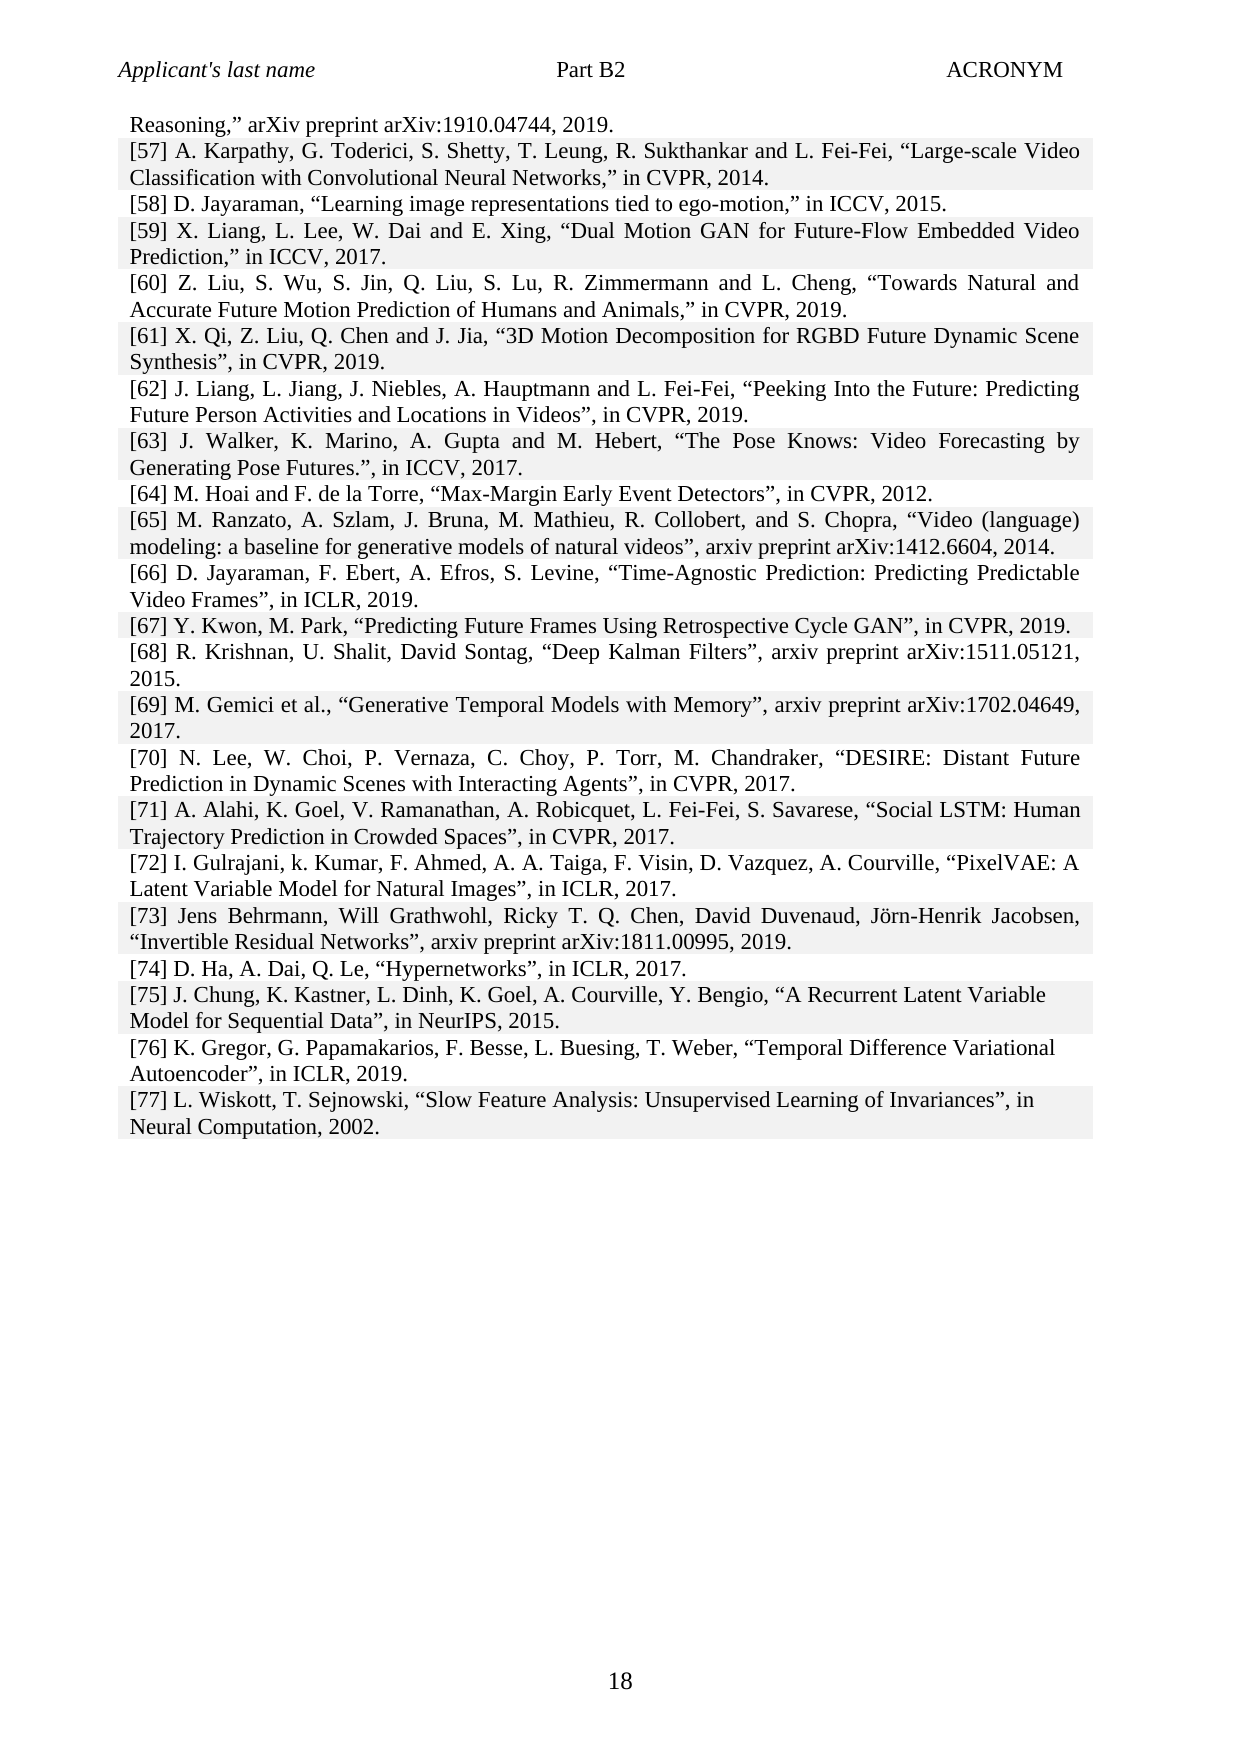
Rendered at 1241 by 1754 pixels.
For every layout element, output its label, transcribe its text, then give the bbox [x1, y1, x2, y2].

table_cell [77] L. Wiskott, T. Sejnowski, “Slow Feature Analysis: Unsupervised Learning of Invariances”, in Neural Computation, 2002. [118, 1086, 1093, 1139]
table_cell [68] R. Krishnan, U. Shalit, David Sontag, “Deep Kalman Filters”, arxiv preprint arXiv:1511.05121, 2015. [118, 638, 1093, 691]
table_cell [66] D. Jayaraman, F. Ebert, A. Efros, S. Levine, “Time-Agnostic Prediction: Predicting Predictable Video Frames”, in ICLR, 2019. [118, 559, 1093, 612]
table_cell [73] Jens Behrmann, Will Grathwohl, Ricky T. Q. Chen, David Duvenaud, Jörn-Henrik Jacobsen, “Invertible Residual Networks”, arxiv preprint arXiv:1811.00995, 2019. [118, 902, 1093, 954]
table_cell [118, 111, 1093, 138]
table_cell [58] D. Jayaraman, “Learning image representations tied to ego-motion,” in ICCV, 2015. [118, 190, 1093, 217]
table_cell [75] J. Chung, K. Kastner, L. Dinh, K. Goel, A. Courville, Y. Bengio, “A Recurrent Latent Variable Model for Sequential Data”, in NeurIPS, 2015. [118, 981, 1093, 1034]
table_cell [72] I. Gulrajani, k. Kumar, F. Ahmed, A. A. Taiga, F. Visin, D. Vazquez, A. Courville, “PixelVAE: A Latent Variable Model for Natural Images”, in ICLR, 2017. [118, 849, 1093, 902]
table_cell [62] J. Liang, L. Jiang, J. Niebles, A. Hauptmann and L. Fei-Fei, “Peeking Into the Future: Predicting Future Person Activities and Locations in Videos”, in CVPR, 2019. [118, 375, 1093, 427]
table_cell [67] Y. Kwon, M. Park, “Predicting Future Frames Using Retrospective Cycle GAN”, in CVPR, 2019. [118, 612, 1093, 638]
table_cell [70] N. Lee, W. Choi, P. Vernaza, C. Choy, P. Torr, M. Chandraker, “DESIRE: Distant Future Prediction in Dynamic Scenes with Interacting Agents”, in CVPR, 2017. [118, 744, 1093, 796]
table_cell [61] X. Qi, Z. Liu, Q. Chen and J. Jia, “3D Motion Decomposition for RGBD Future Dynamic Scene Synthesis”, in CVPR, 2019. [118, 322, 1093, 375]
table_cell [65] M. Ranzato, A. Szlam, J. Bruna, M. Mathieu, R. Collobert, and S. Chopra, “Video (language) modeling: a baseline for generative models of natural videos”, arxiv preprint arXiv:1412.6604, 2014. [118, 507, 1093, 559]
table_cell [69] M. Gemici et al., “Generative Temporal Models with Memory”, arxiv preprint arXiv:1702.04649, 2017. [118, 691, 1093, 744]
table_cell [60] Z. Liu, S. Wu, S. Jin, Q. Liu, S. Lu, R. Zimmermann and L. Cheng, “Towards Natural and Accurate Future Motion Prediction of Humans and Animals,” in CVPR, 2019. [118, 269, 1093, 322]
table_cell [57] A. Karpathy, G. Toderici, S. Shetty, T. Leung, R. Sukthankar and L. Fei-Fei, “Large-scale Video Classification with Convolutional Neural Networks,” in CVPR, 2014. [118, 138, 1093, 190]
table_cell [64] M. Hoai and F. de la Torre, “Max-Margin Early Event Detectors”, in CVPR, 2012. [118, 480, 1093, 507]
table_cell [76] K. Gregor, G. Papamakarios, F. Besse, L. Buesing, T. Weber, “Temporal Difference Variational Autoencoder”, in ICLR, 2019. [118, 1034, 1093, 1086]
table_cell [59] X. Liang, L. Lee, W. Dai and E. Xing, “Dual Motion GAN for Future-Flow Embedded Video Prediction,” in ICCV, 2017. [118, 217, 1093, 269]
table_cell [71] A. Alahi, K. Goel, V. Ramanathan, A. Robicquet, L. Fei-Fei, S. Savarese, “Social LSTM: Human Trajectory Prediction in Crowded Spaces”, in CVPR, 2017. [118, 796, 1093, 849]
table_cell [63] J. Walker, K. Marino, A. Gupta and M. Hebert, “The Pose Knows: Video Forecasting by Generating Pose Futures.”, in ICCV, 2017. [118, 428, 1093, 480]
table_cell [74] D. Ha, A. Dai, Q. Le, “Hypernetworks”, in ICLR, 2017. [118, 955, 1093, 981]
